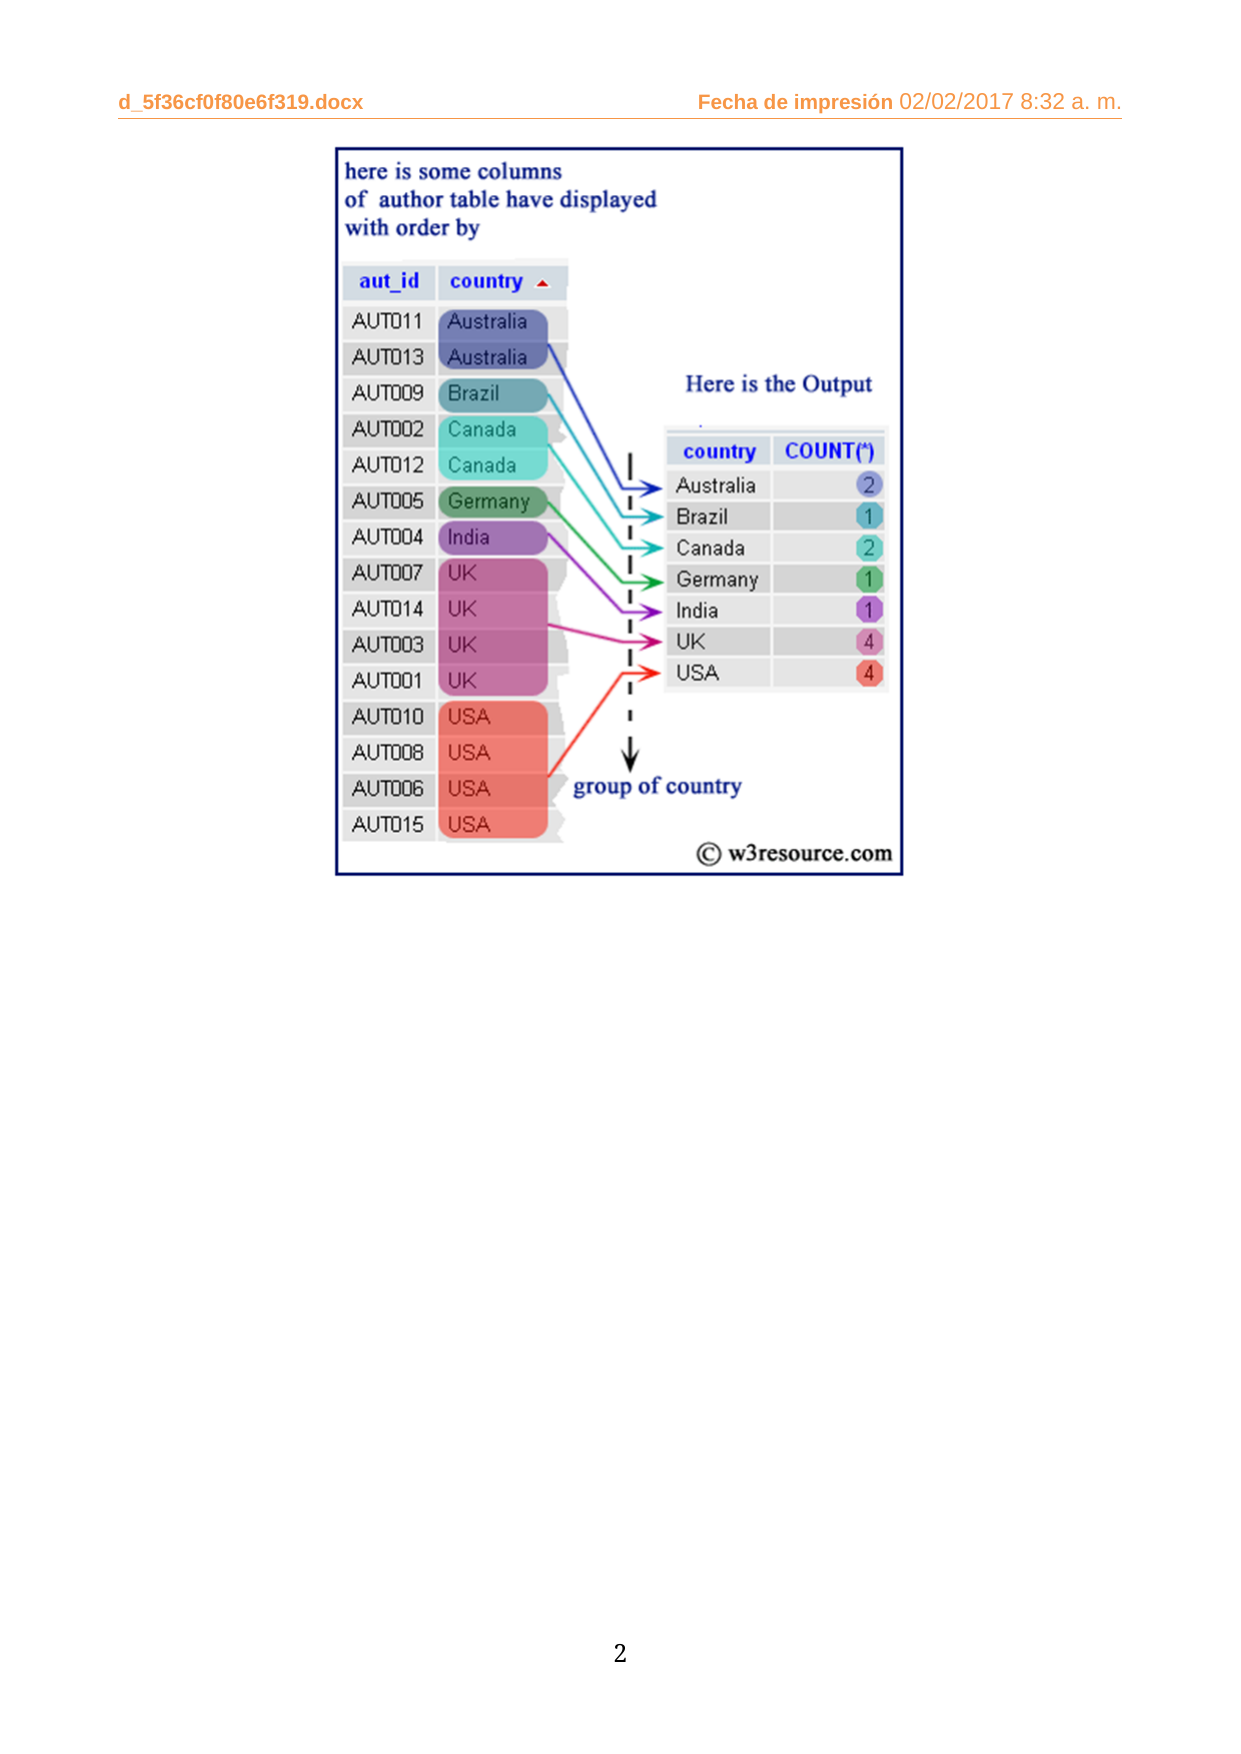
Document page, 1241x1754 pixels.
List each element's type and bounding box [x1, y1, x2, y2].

picture [332, 144, 908, 882]
